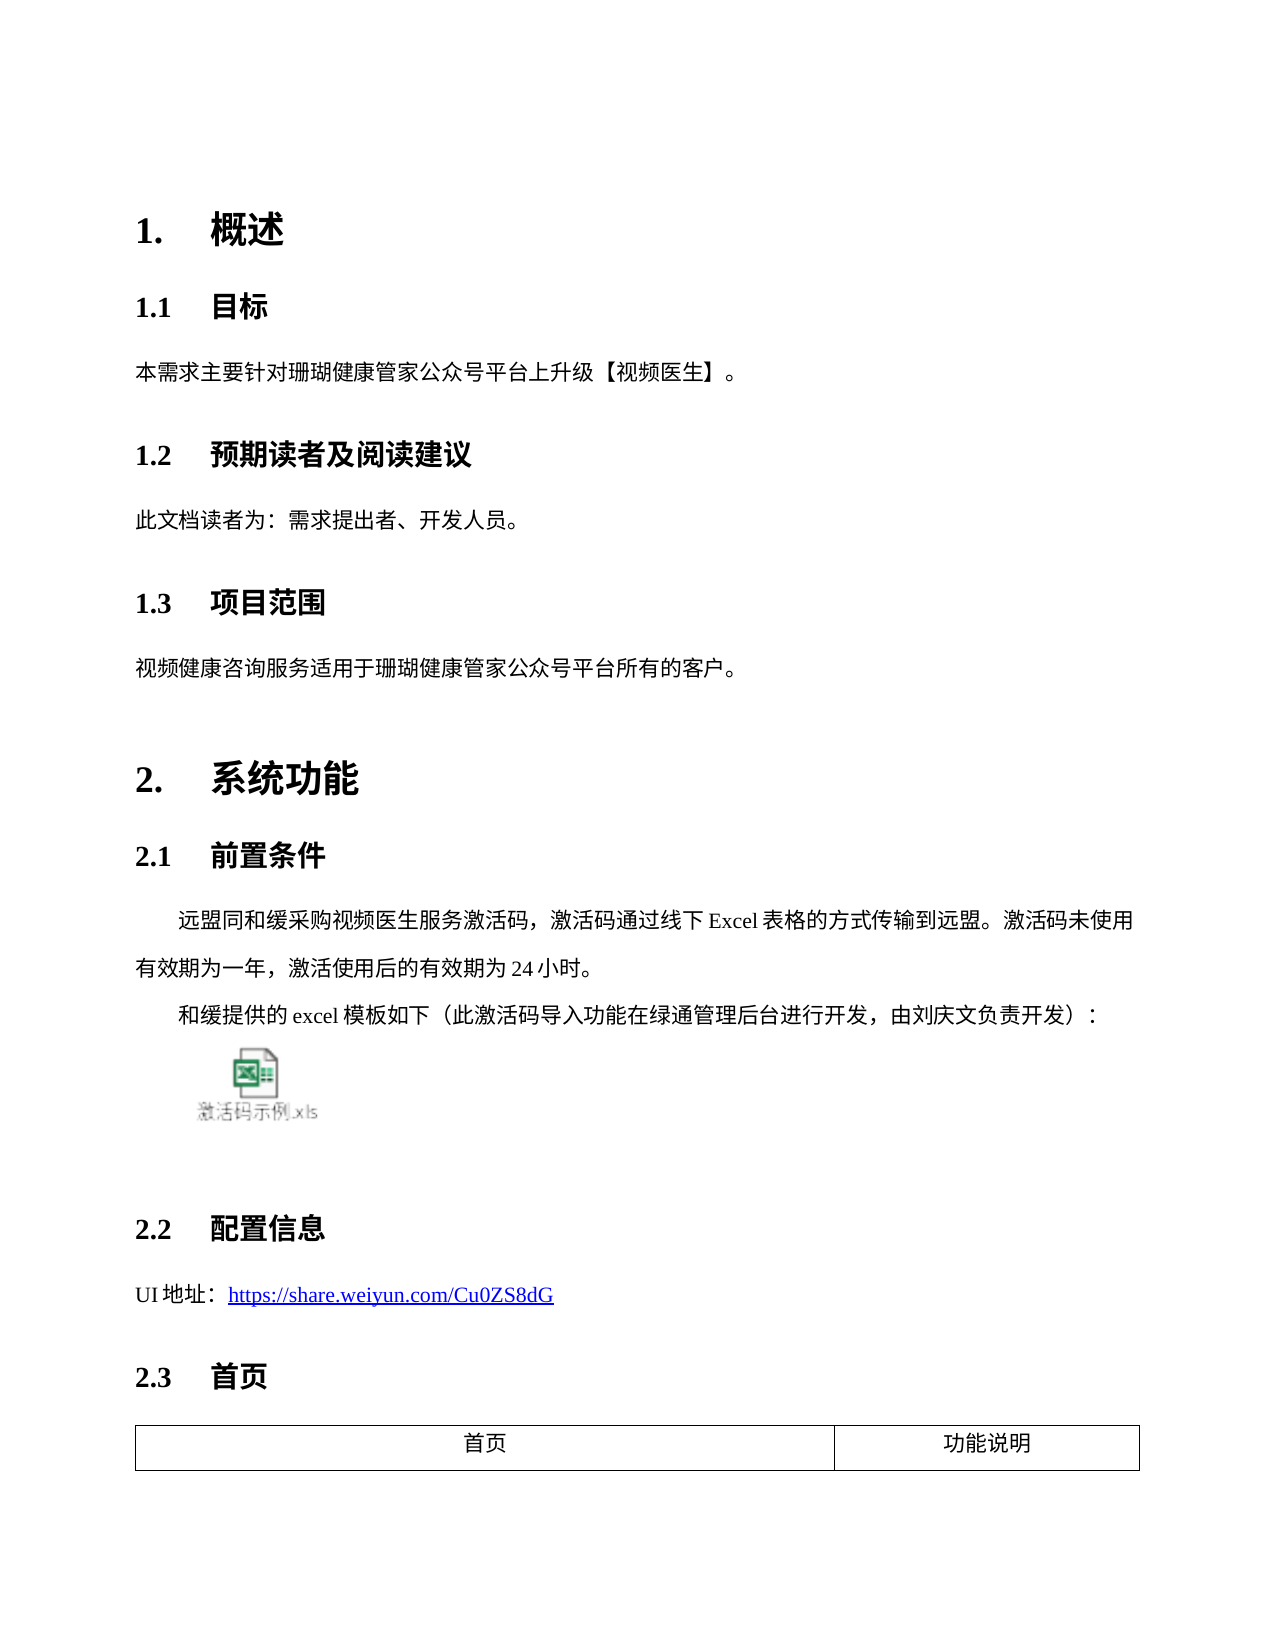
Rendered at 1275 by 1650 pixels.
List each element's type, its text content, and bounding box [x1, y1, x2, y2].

table_header 首页 [136, 1426, 834, 1470]
subtitle 概述 [135, 200, 1140, 254]
subtitle 系统功能 [135, 749, 1140, 803]
subtitle 预期读者及阅读建议 [135, 432, 1140, 474]
text UI地址：https://share.weiyun.com/Cu0ZS8dG [135, 1277, 1140, 1308]
subtitle 项目范围 [135, 580, 1140, 622]
subtitle 目标 [135, 283, 1140, 326]
table_header 功能说明 [835, 1426, 1139, 1470]
text 此文档读者为：需求提出者、开发人员。 [135, 503, 1140, 535]
subtitle 配置信息 [135, 1205, 1140, 1247]
subtitle 首页 [135, 1353, 1140, 1396]
text 和缓提供的excel模板如下（此激活码导入功能在绿通管理后台进行开发，由刘庆文负责开发）： [135, 998, 1140, 1030]
subtitle 前置条件 [135, 832, 1140, 874]
text 本需求主要针对珊瑚健康管家公众号平台上升级【视频医生】。 [135, 355, 1140, 387]
text 远盟同和缓采购视频医生服务激活码，激活码通过线下Excel表格的方式传输到远盟。激活码未使用有效期为一年，激活使用后的有效期为24小时。 [135, 903, 1140, 983]
text 视频健康咨询服务适用于珊瑚健康管家公众号平台所有的客户。 [135, 651, 1140, 683]
